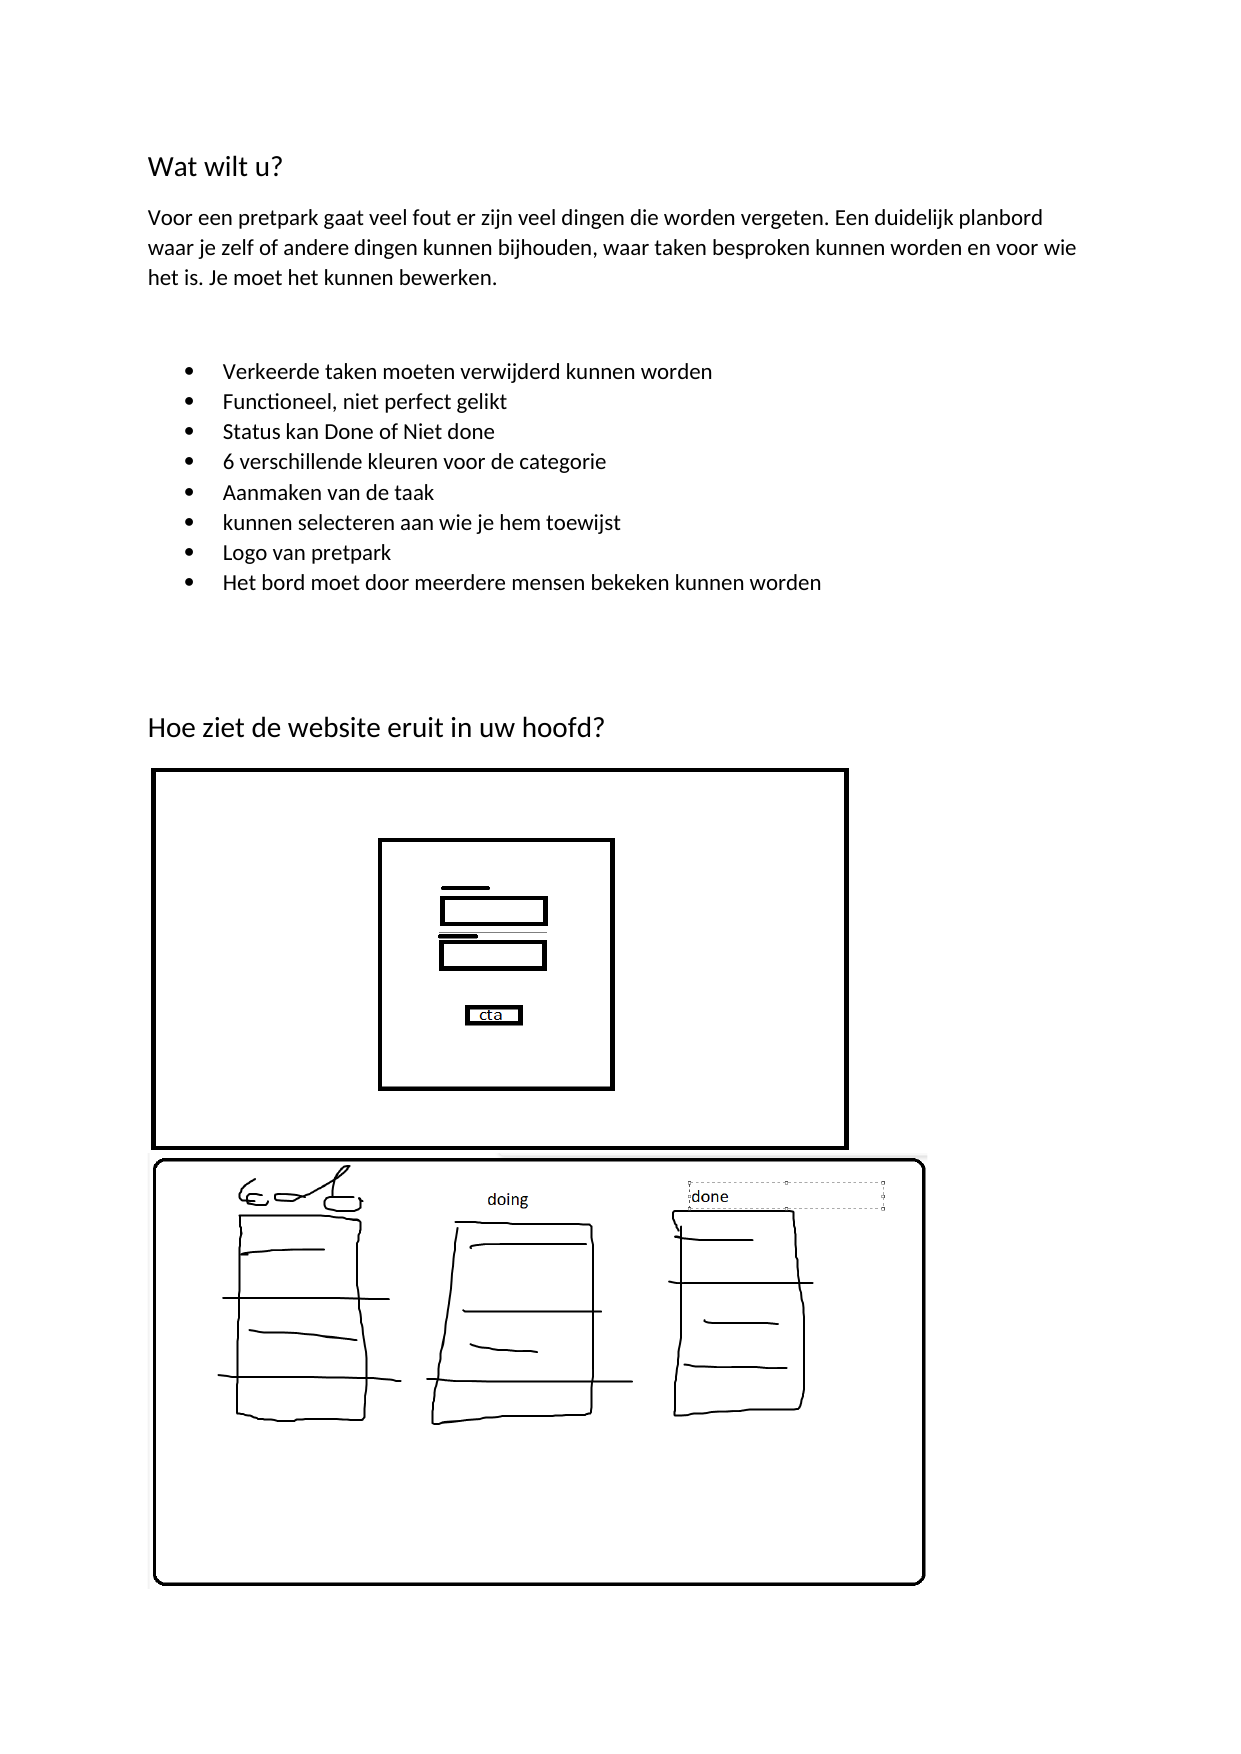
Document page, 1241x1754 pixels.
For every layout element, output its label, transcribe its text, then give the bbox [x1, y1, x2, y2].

list Het bord moet door meerdere mensen bekeken kunnen worden [185, 568, 1093, 596]
list 6 verschillende kleuren voor de categorie [185, 447, 1093, 476]
text Wat wilt u? [148, 148, 1093, 183]
list Logo van pretpark [185, 538, 1093, 566]
text Voor een pretpark gaat veel fout er zijn veel dingen die worden vergeten. Een duidelijk planbord waar je zelf of andere dingen kunnen bijhouden, waar taken besproken kunnen worden en voor wie het is. Je moet het kunnen bewerken. [148, 203, 1093, 291]
picture [147, 1153, 928, 1589]
list Status kan Done of Niet done [185, 417, 1093, 445]
list Verkeerde taken moeten verwijderd kunnen worden [185, 357, 1093, 385]
list Functioneel, niet perfect gelikt [185, 387, 1093, 415]
picture [147, 764, 852, 1152]
list kunnen selecteren aan wie je hem toewijst [185, 508, 1093, 536]
list Aanmaken van de taak [185, 478, 1093, 506]
text Hoe ziet de website eruit in uw hoofd? [148, 709, 1093, 744]
